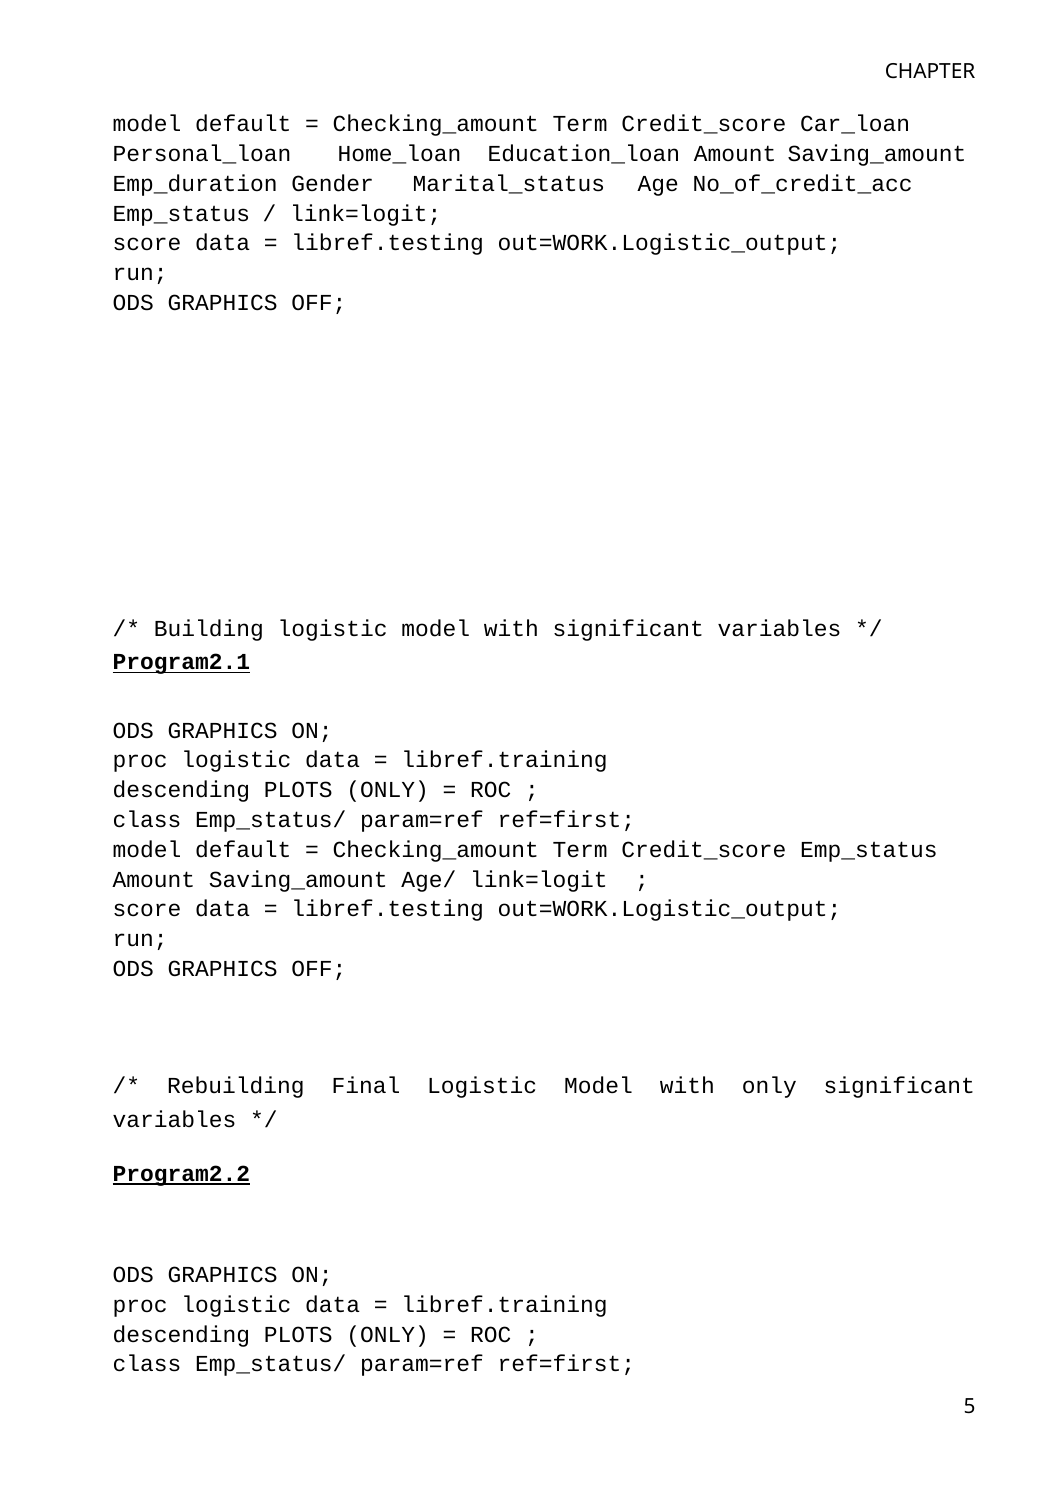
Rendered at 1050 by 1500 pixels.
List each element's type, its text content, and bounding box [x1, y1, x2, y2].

text /* Building logistic model with significant variables */ [112, 610, 975, 643]
text model default = Checking_amount Term Credit_score Emp_status [112, 838, 975, 864]
text proc logistic data = libref.training [112, 749, 975, 775]
text ODS GRAPHICS ON; [112, 719, 975, 745]
text model default = Checking_amount Term Credit_score Car_loan Personal_loan Home_loan Education_loan Amount Saving_amount Emp_duration Gender Marital_status Age No_of_credit_acc Emp_status / link=logit; [112, 112, 975, 228]
text score data = libref.testing out=WORK.Logistic_output; [112, 898, 975, 924]
text descending PLOTS (ONLY) = ROC ; [112, 1323, 975, 1349]
text ODS GRAPHICS ON; [112, 1263, 975, 1289]
text run; [112, 927, 975, 953]
text ODS GRAPHICS OFF; [112, 291, 975, 317]
text run; [112, 261, 975, 287]
text score data = libref.testing out=WORK.Logistic_output; [112, 232, 975, 258]
text class Emp_status/ param=ref ref=first; [112, 1353, 975, 1379]
text /* Rebuilding Final Logistic Model with only significant variables */ [112, 1067, 975, 1134]
text ODS GRAPHICS OFF; [112, 957, 975, 983]
text proc logistic data = libref.training [112, 1293, 975, 1319]
text class Emp_status/ param=ref ref=first; [112, 808, 975, 834]
text Program2.2 [112, 1155, 975, 1188]
text Amount Saving_amount Age/ link=logit ; [112, 868, 975, 894]
text Program2.1 [112, 643, 975, 677]
text descending PLOTS (ONLY) = ROC ; [112, 778, 975, 804]
